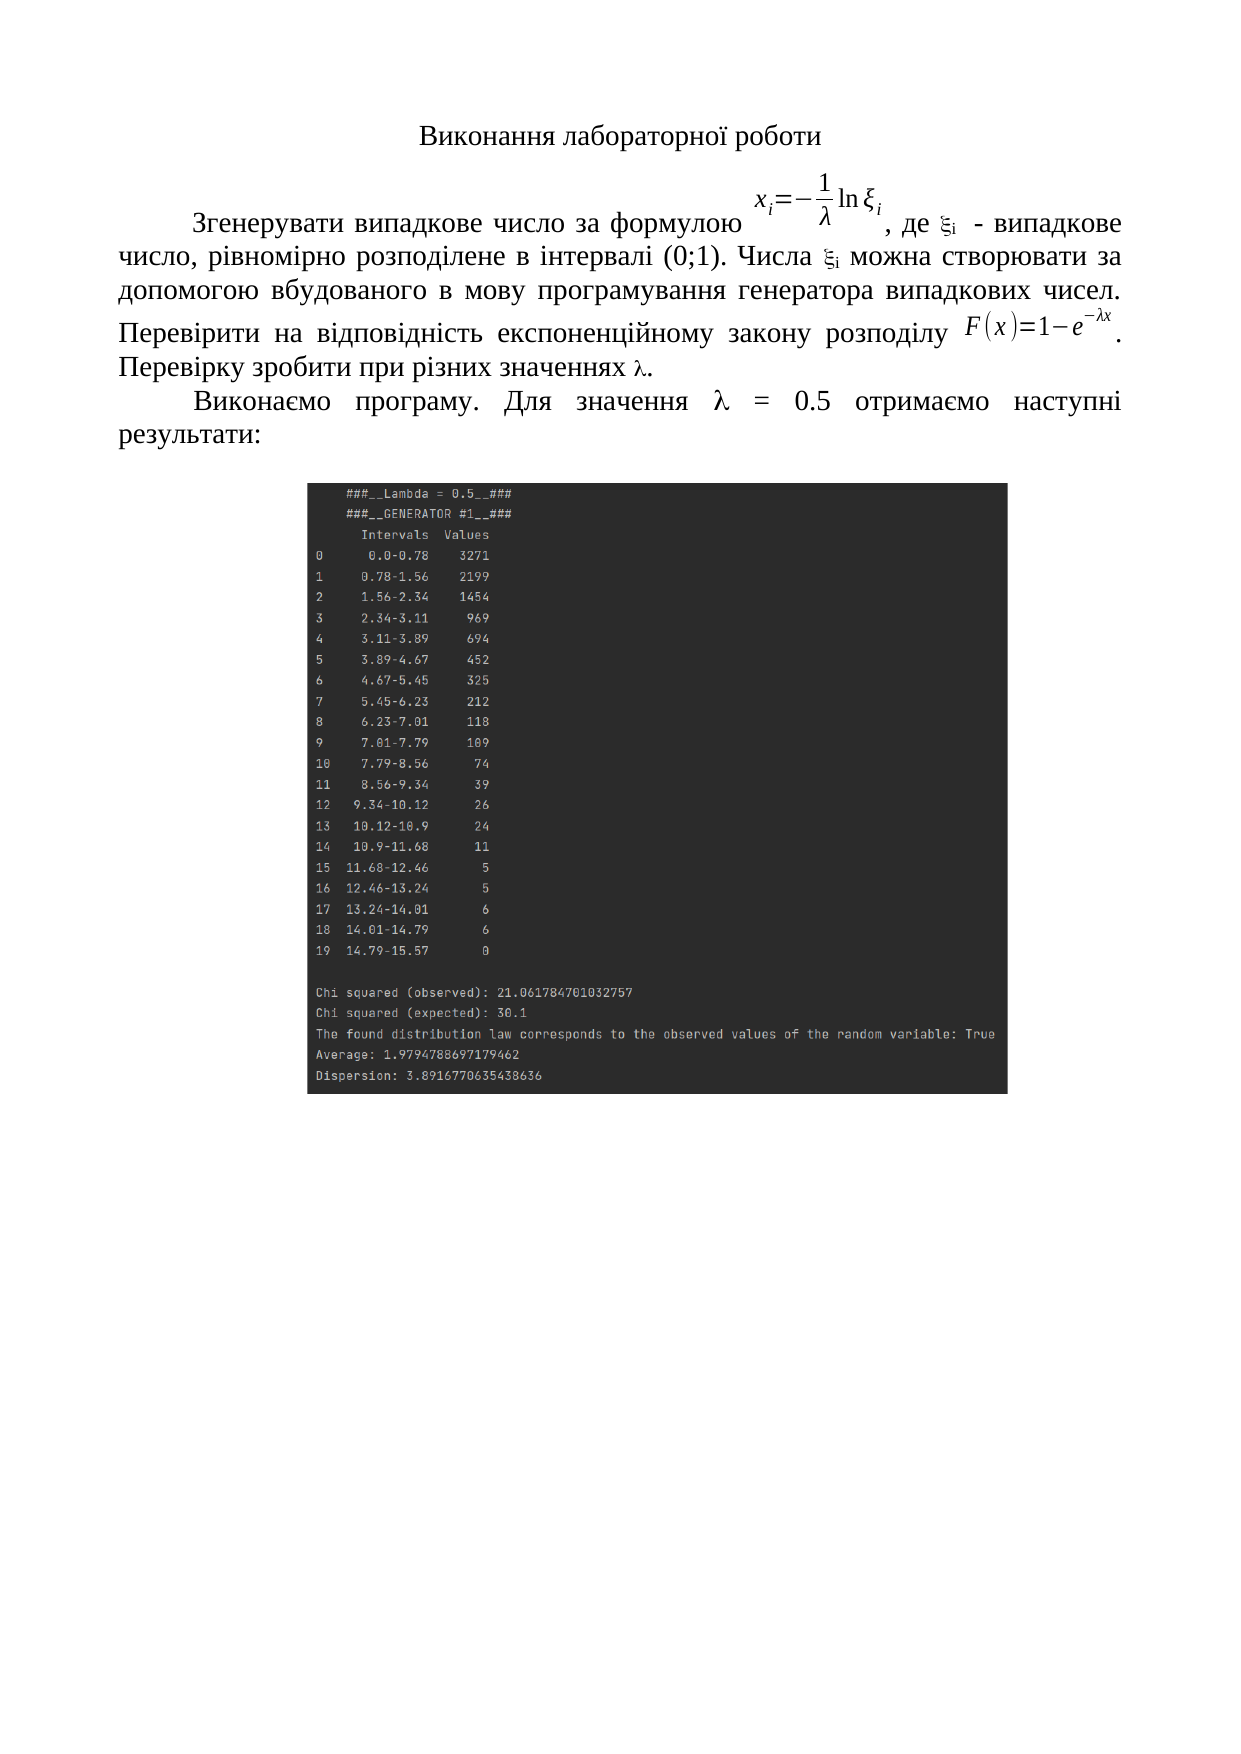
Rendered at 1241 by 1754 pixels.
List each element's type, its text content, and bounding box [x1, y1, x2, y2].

text Виконання лабораторної роботи [118, 118, 1122, 152]
text Згенерувати випадкове число за формулою , де i - випадкове число, рівномірно розподілене в інтервалі (0;1). Числа i можна створювати за допомогою вбудованого в мову програмування генератора випадкових чисел. Перевірити на відповідність експоненційному закону розподілу . Перевірку зробити при різних значеннях . [118, 168, 1122, 383]
picture [307, 483, 1008, 1094]
text Виконаємо програму. Для значення = 0.5 отримаємо наступні результати: [118, 383, 1122, 450]
